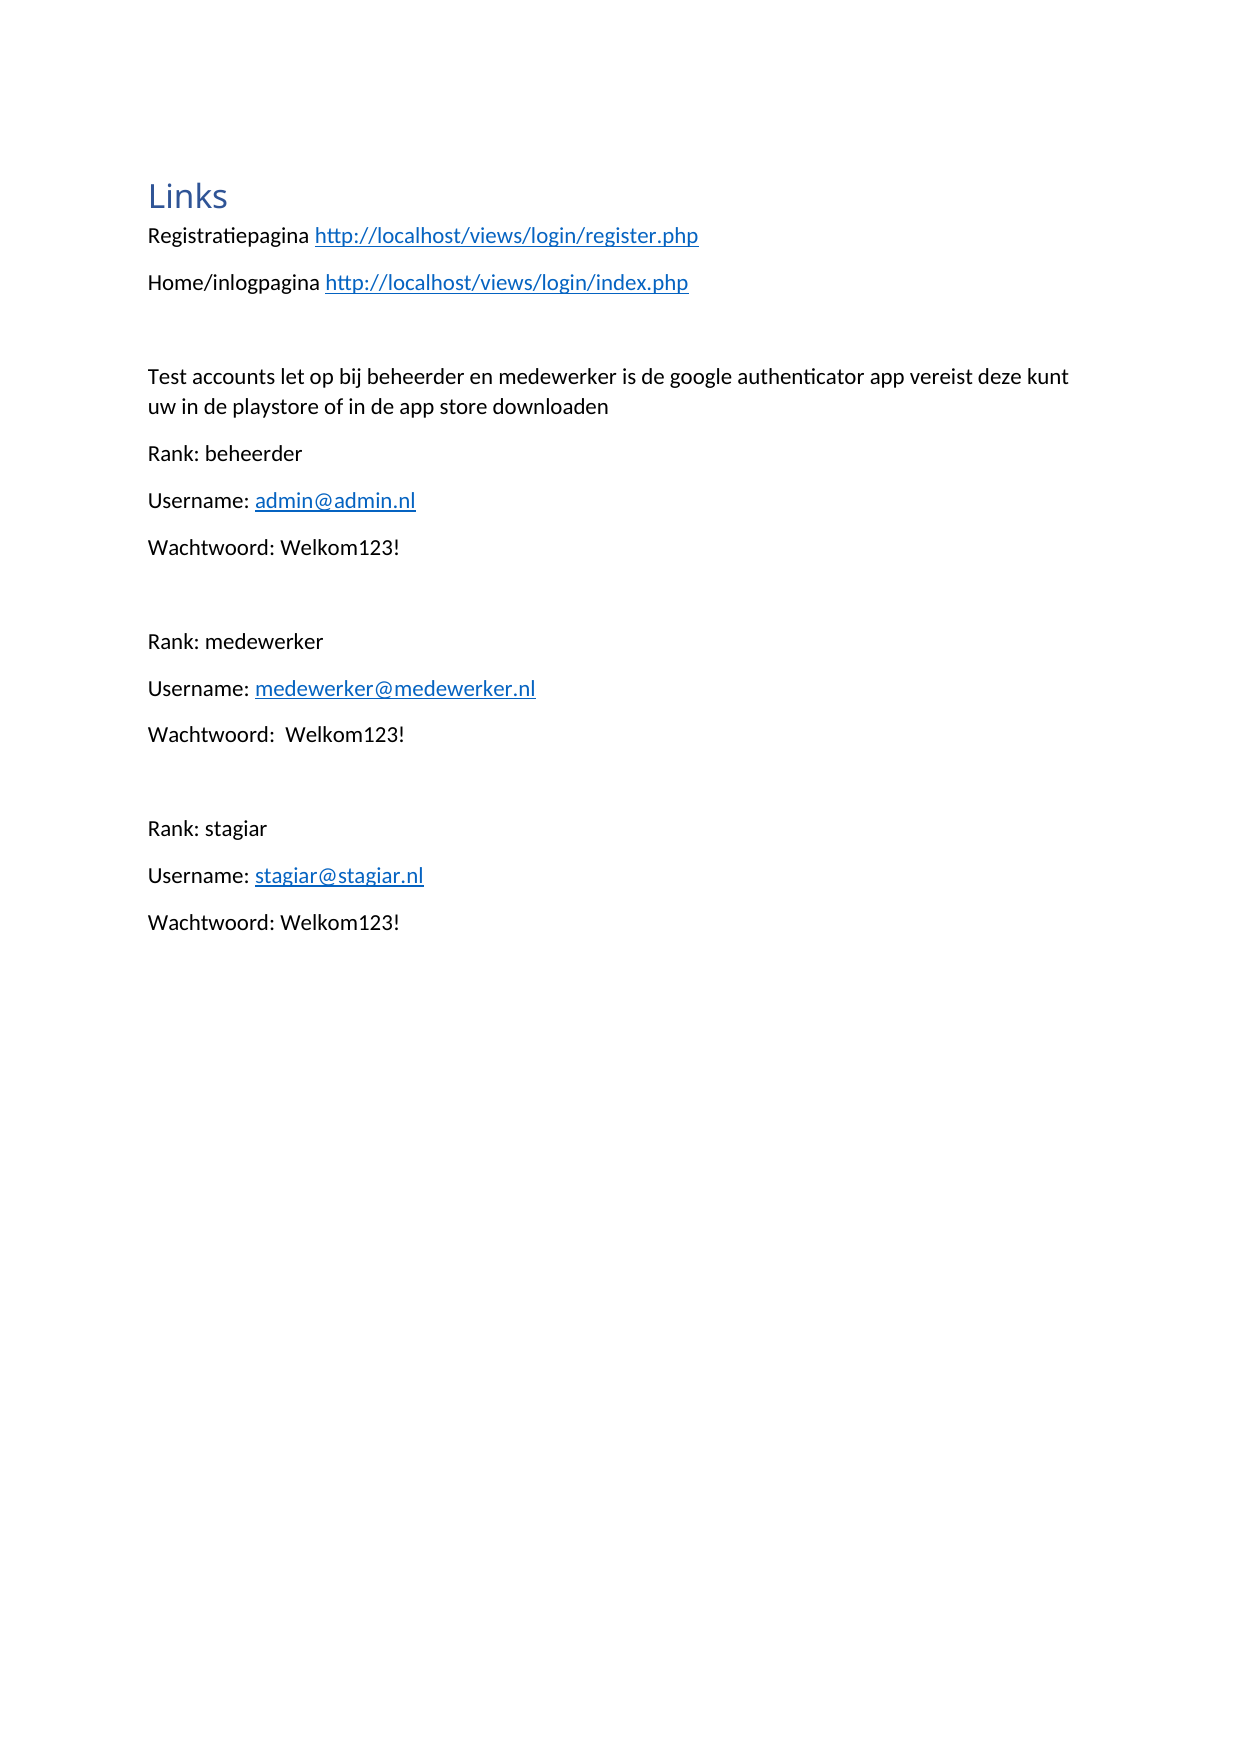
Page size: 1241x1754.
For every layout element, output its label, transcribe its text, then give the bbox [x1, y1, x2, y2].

text Username: medewerker@medewerker.nl [148, 674, 1093, 702]
subtitle Links [148, 173, 1093, 218]
text Home/inlogpagina http://localhost/views/login/index.php [148, 268, 1093, 296]
text Username: admin@admin.nl [148, 486, 1093, 514]
text Wachtwoord: Welkom123! [148, 533, 1093, 561]
text Registratiepagina http://localhost/views/login/register.php [148, 222, 1093, 249]
text Wachtwoord: Welkom123! [148, 721, 1093, 748]
text Rank: stagiar [148, 814, 1093, 842]
text Username: stagiar@stagiar.nl [148, 861, 1093, 889]
text Test accounts let op bij beheerder en medewerker is de google authenticator app vereist deze kunt uw in de playstore of in de app store downloaden [148, 362, 1093, 420]
text Rank: medewerker [148, 627, 1093, 655]
text Wachtwoord: Welkom123! [148, 908, 1093, 936]
text Rank: beheerder [148, 439, 1093, 467]
